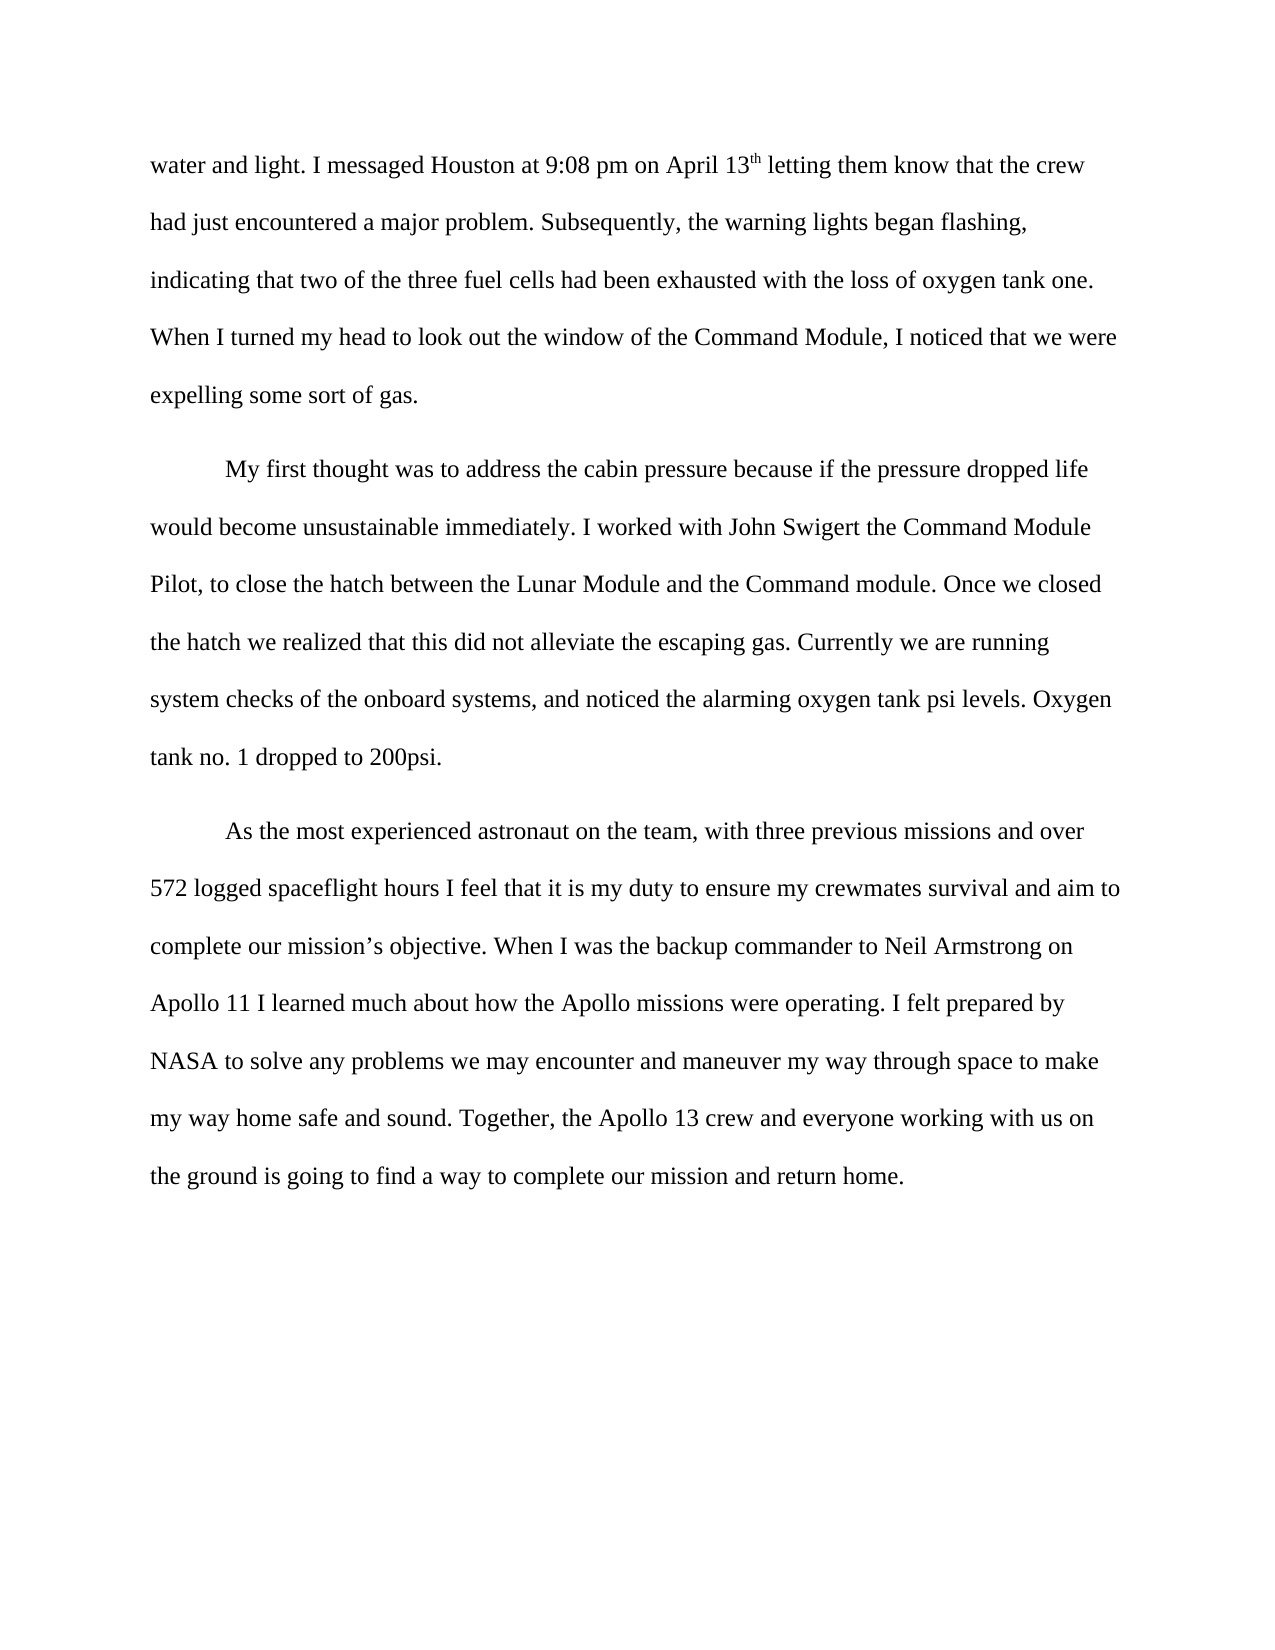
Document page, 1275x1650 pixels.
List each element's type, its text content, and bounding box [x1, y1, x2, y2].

text My first thought was to address the cabin pressure because if the pressure dropped life would become unsustainable immediately. I worked with John Swigert the Command Module Pilot, to close the hatch between the Lunar Module and the Command module. Once we closed the hatch we realized that this did not alleviate the escaping gas. Currently we are running system checks of the onboard systems, and noticed the alarming oxygen tank psi levels. Oxygen tank no. 1 dropped to 200psi. [150, 454, 1125, 770]
text As the most experienced astronaut on the team, with three previous missions and over 572 logged spaceflight hours I feel that it is my duty to ensure my crewmates survival and aim to complete our mission’s objective. When I was the backup commander to Neil Armstrong on Apollo 11 I learned much about how the Apollo missions were operating. I felt prepared by NASA to solve any problems we may encounter and maneuver my way through space to make my way home safe and sound. Together, the Apollo 13 crew and everyone working with us on the ground is going to find a way to complete our mission and return home. [150, 816, 1125, 1189]
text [150, 150, 1125, 409]
